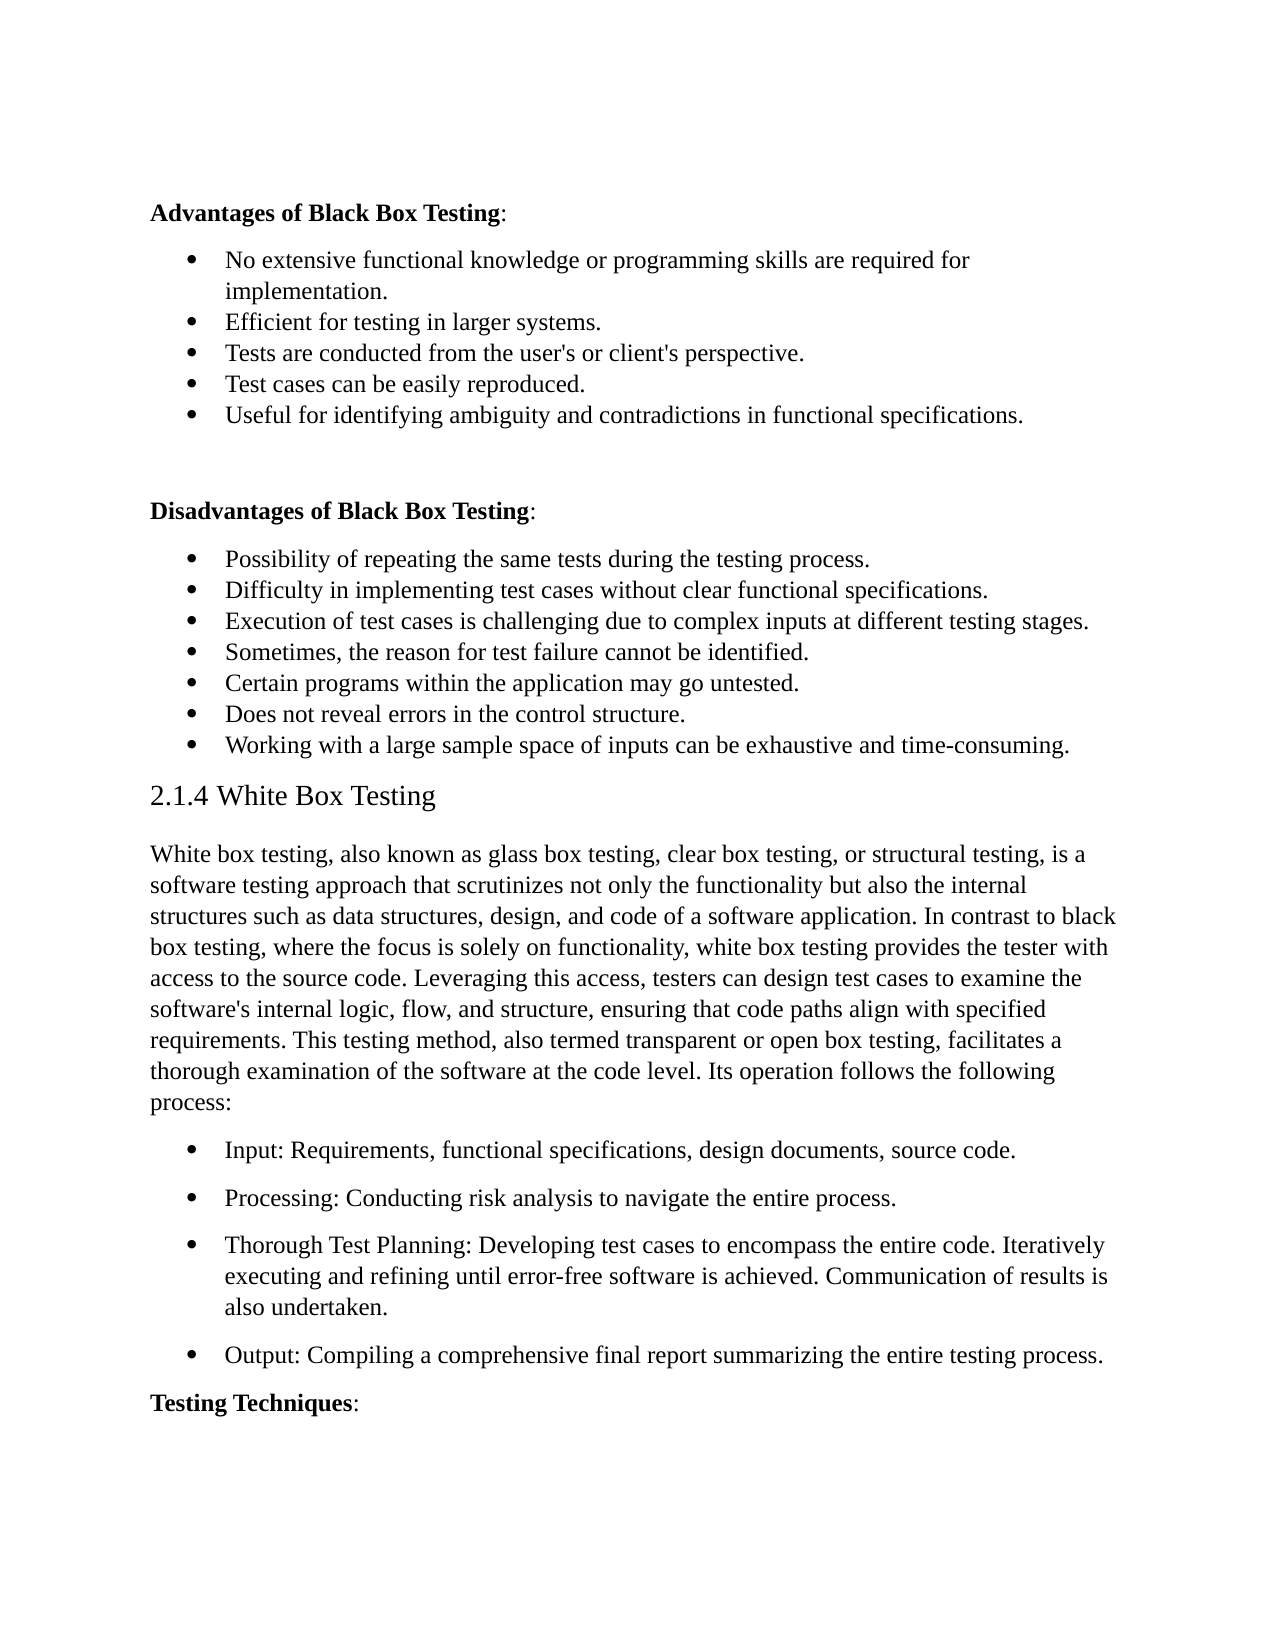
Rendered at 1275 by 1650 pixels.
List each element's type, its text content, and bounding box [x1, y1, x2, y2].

list Working with a large sample space of inputs can be exhaustive and time-consuming. [187, 730, 1125, 759]
list Processing: Conducting risk analysis to navigate the entire process. [187, 1183, 1125, 1211]
list Certain programs within the application may go untested. [187, 668, 1125, 697]
list Test cases can be easily reproduced. [187, 369, 1125, 398]
text Testing Techniques: [150, 1388, 1125, 1417]
list Tests are conducted from the user's or client's perspective. [187, 338, 1125, 367]
list Execution of test cases is challenging due to complex inputs at different testing stages. [187, 606, 1125, 634]
text Advantages of Black Box Testing: [150, 198, 1125, 226]
list Thorough Test Planning: Developing test cases to encompass the entire code. Iteratively executing and refining until error-free software is achieved. Communication of results is also undertaken. [187, 1230, 1125, 1321]
list Output: Compiling a comprehensive final report summarizing the entire testing process. [187, 1340, 1125, 1369]
text White box testing, also known as glass box testing, clear box testing, or structural testing, is a software testing approach that scrutinizes not only the functionality but also the internal structures such as data structures, design, and code of a software application. In contrast to black box testing, where the focus is solely on functionality, white box testing provides the tester with access to the source code. Leveraging this access, testers can design test cases to examine the software's internal logic, flow, and structure, ensuring that code paths align with specified requirements. This testing method, also termed transparent or open box testing, facilitates a thorough examination of the software at the code level. Its operation follows the following process: [150, 839, 1125, 1116]
text Disadvantages of Black Box Testing: [150, 496, 1125, 525]
list Efficient for testing in larger systems. [187, 307, 1125, 336]
list Does not reveal errors in the control structure. [187, 699, 1125, 728]
list Possibility of repeating the same tests during the testing process. [187, 544, 1125, 572]
list Useful for identifying ambiguity and contradictions in functional specifications. [187, 401, 1125, 429]
list Difficulty in implementing test cases without clear functional specifications. [187, 575, 1125, 603]
list No extensive functional knowledge or programming skills are required for implementation. [187, 245, 1125, 305]
list Input: Requirements, functional specifications, design documents, source code. [187, 1135, 1125, 1164]
subtitle White Box Testing [150, 778, 1125, 811]
list Sometimes, the reason for test failure cannot be identified. [187, 637, 1125, 666]
